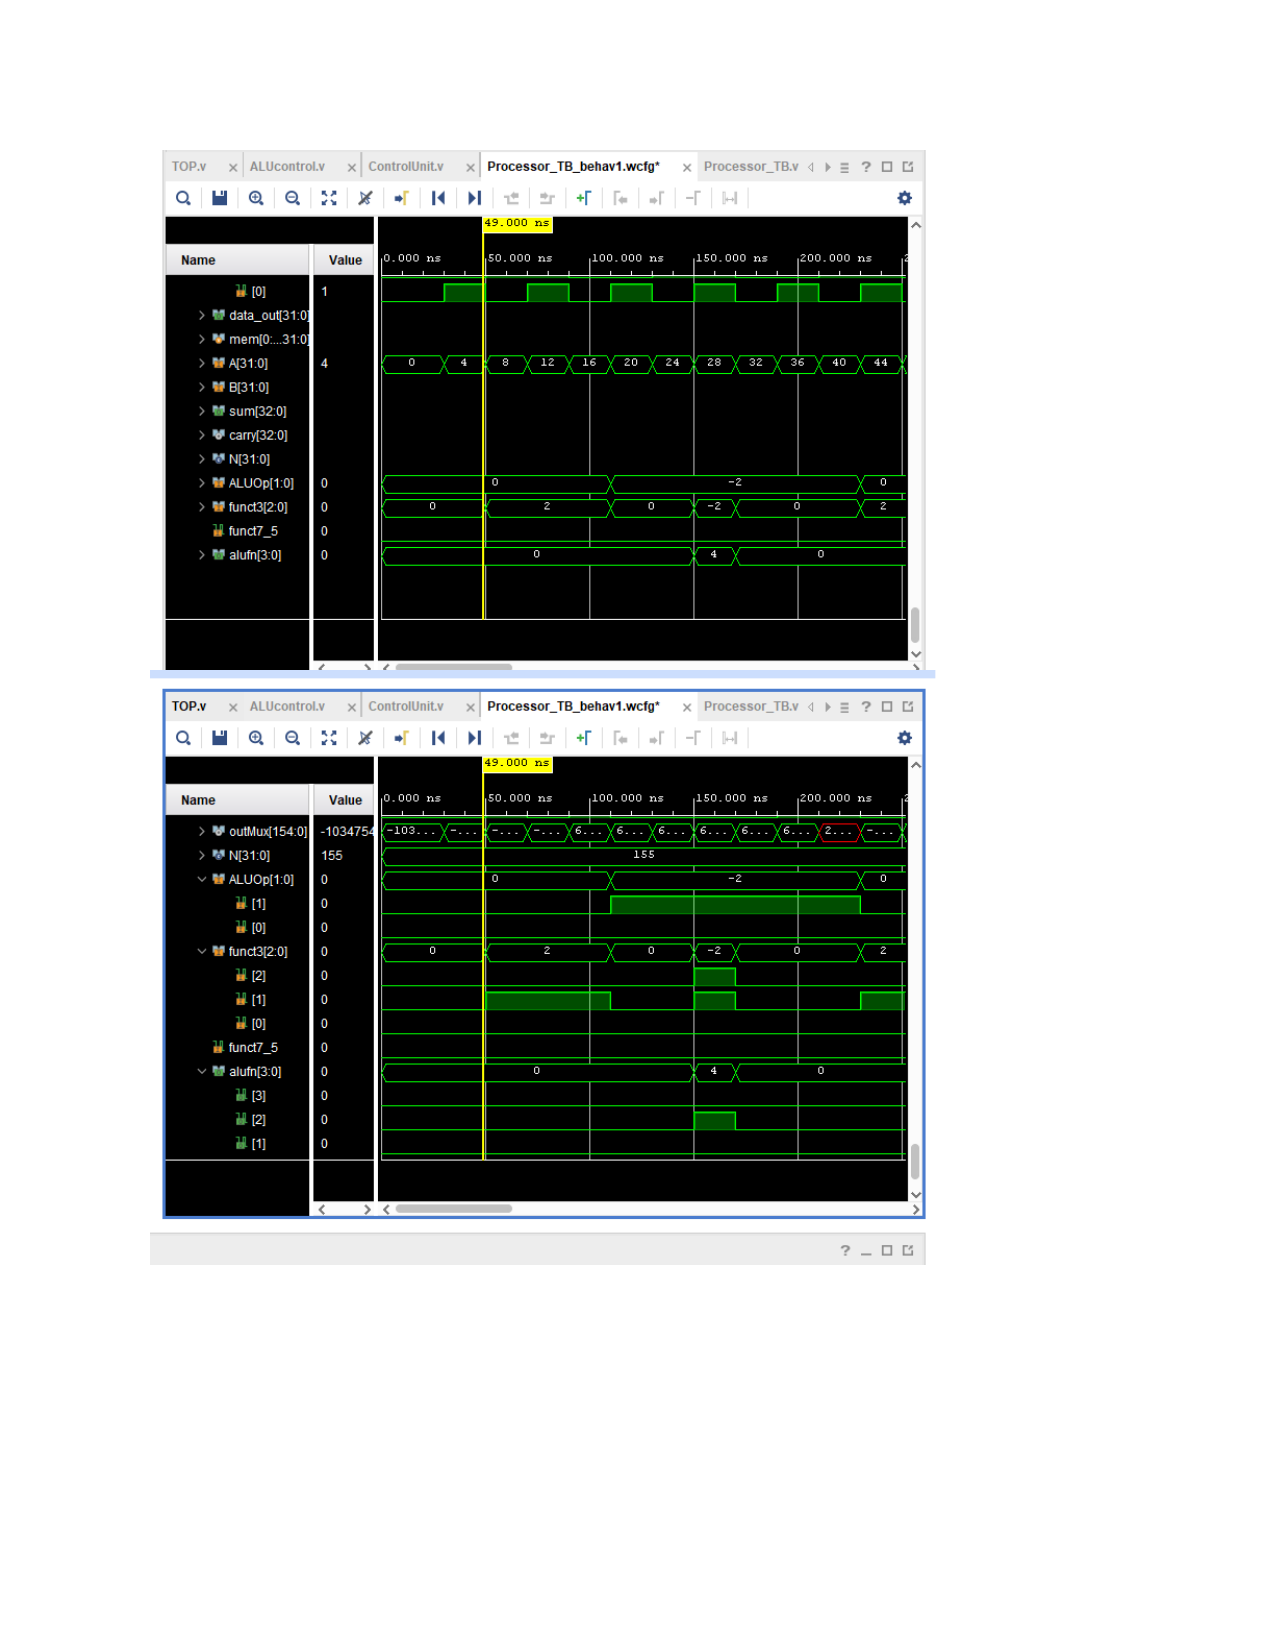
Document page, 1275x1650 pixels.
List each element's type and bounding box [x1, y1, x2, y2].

picture [150, 150, 936, 1265]
